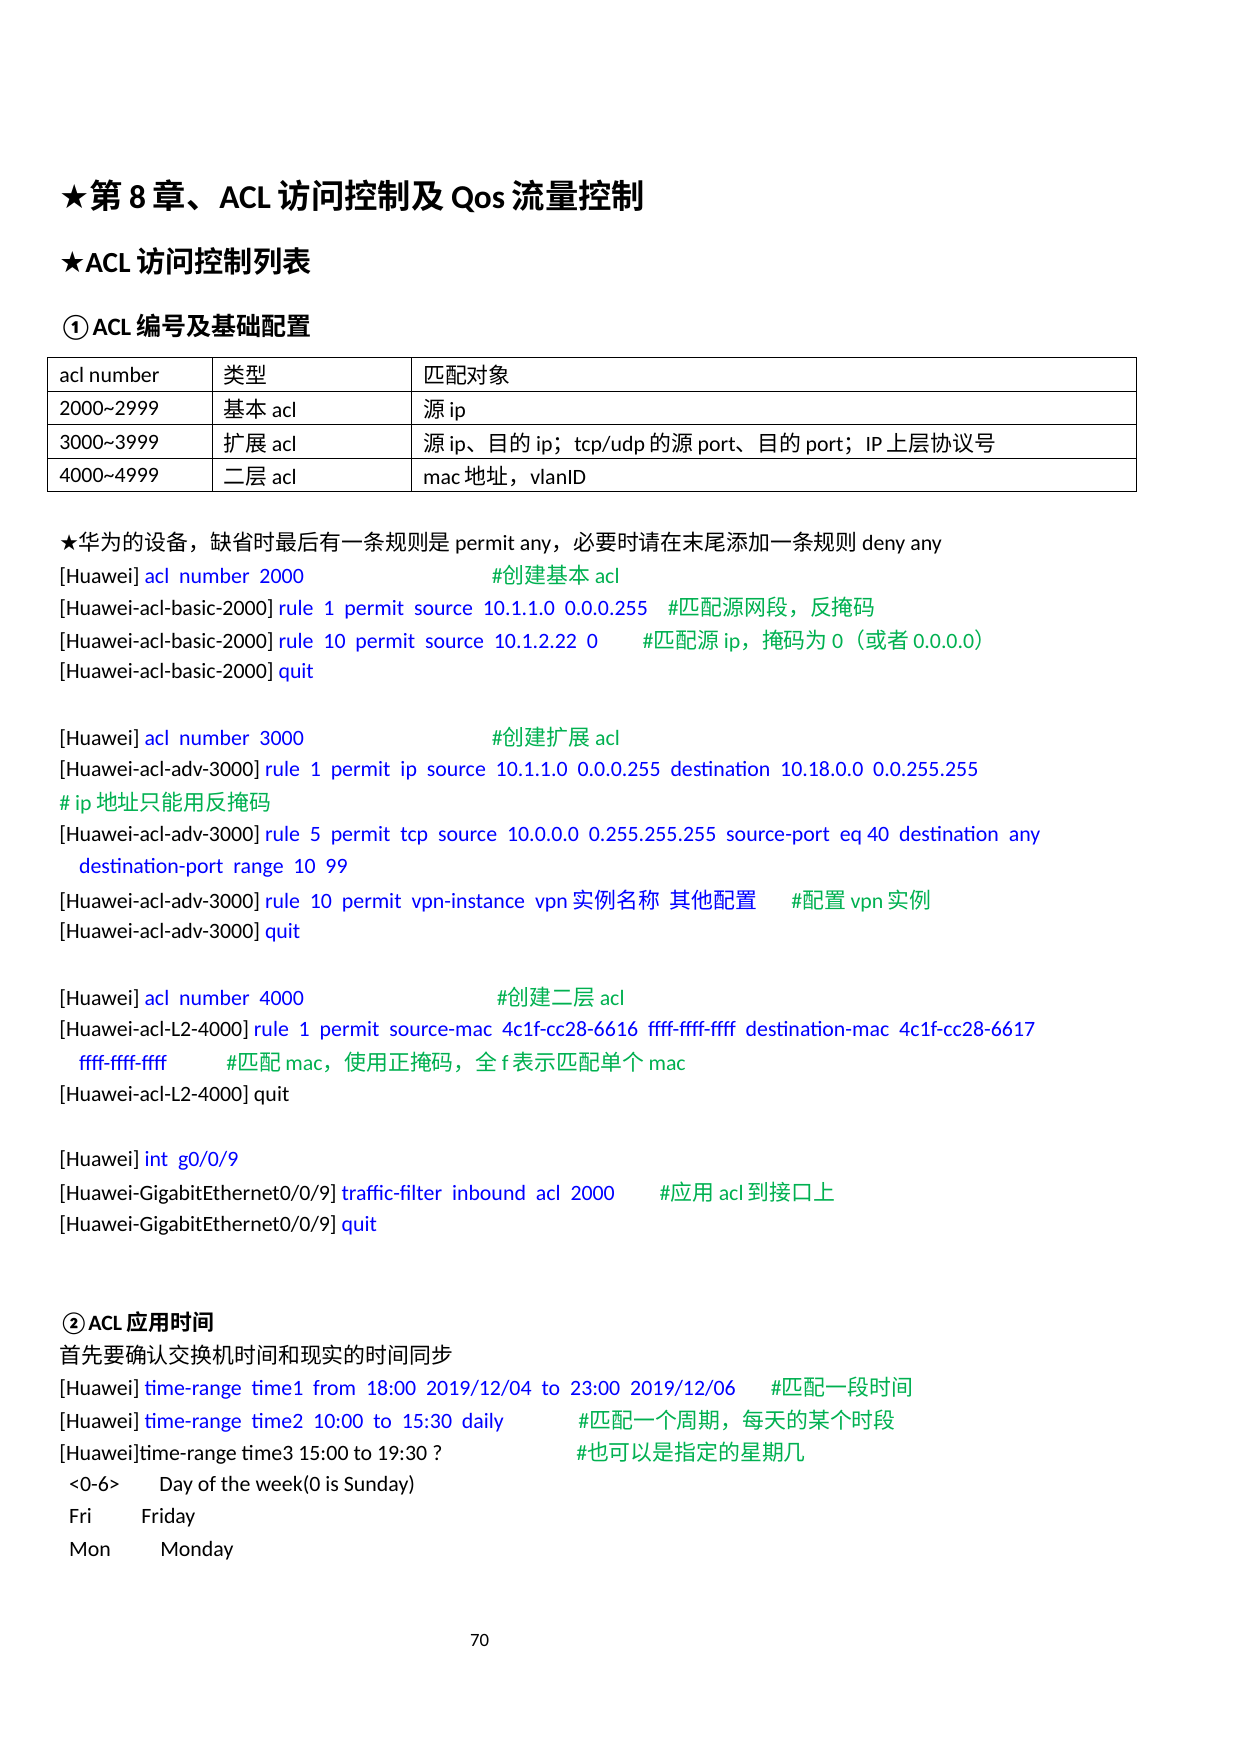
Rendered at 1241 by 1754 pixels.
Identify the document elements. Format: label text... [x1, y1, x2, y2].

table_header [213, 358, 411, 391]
text Mon Monday [59, 1532, 1181, 1565]
text ★ACL访问控制列表 [59, 227, 1181, 292]
text [Huawei] time-range time1 from 18:00 2019/12/04 to 23:00 2019/12/06 #匹配一段时间 [59, 1370, 1181, 1402]
text [Huawei] acl number 3000 #创建扩展 acl [59, 720, 1181, 752]
text ffff-ffff-ffff #匹配mac，使用正掩码，全f表示匹配单个mac [59, 1045, 1181, 1077]
text ①ACL编号及基础配置 [59, 292, 1181, 357]
text ★华为的设备，缺省时最后有一条规则是permit any，必要时请在末尾添加一条规则deny any [59, 525, 1181, 557]
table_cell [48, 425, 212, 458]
text [Huawei] acl number 4000 #创建二层acl [59, 980, 1181, 1012]
text [Huawei-acl-basic-2000] quit [59, 655, 1181, 687]
text destination-port range 10 99 [59, 850, 1181, 882]
text [Huawei] int g0/0/9 [59, 1142, 1181, 1175]
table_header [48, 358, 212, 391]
text <0-6> Day of the week(0 is Sunday) [59, 1467, 1181, 1500]
text [Huawei-acl-basic-2000] rule 10 permit source 10.1.2.22 0 #匹配源ip，掩码为0（或者0.0.0.0） [59, 622, 1181, 655]
text 首先要确认交换机时间和现实的时间同步 [59, 1337, 1181, 1370]
text [Huawei-GigabitEthernet0/0/9] traffic-filter inbound acl 2000 #应用acl到接口上 [59, 1175, 1181, 1207]
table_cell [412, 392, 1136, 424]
text [Huawei-acl-adv-3000] rule 5 permit tcp source 10.0.0.0 0.255.255.255 source-port eq 40 destination any [59, 817, 1181, 850]
text [Huawei-acl-adv-3000] rule 1 permit ip source 10.1.1.0 0.0.0.255 destination 10.18.0.0 0.0.255.255 [59, 752, 1181, 785]
text [Huawei]time-range time3 15:00 to 19:30 ? #也可以是指定的星期几 [59, 1435, 1181, 1467]
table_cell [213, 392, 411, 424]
text [Huawei-GigabitEthernet0/0/9] quit [59, 1207, 1181, 1240]
text # ip地址只能用反掩码 [59, 785, 1181, 817]
text [Huawei-acl-L2-4000] quit [59, 1077, 1181, 1110]
text [Huawei] acl number 2000 #创建基本acl [59, 557, 1181, 590]
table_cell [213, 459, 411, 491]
text [Huawei] time-range time2 10:00 to 15:30 daily #匹配一个周期，每天的某个时段 [59, 1402, 1181, 1435]
text ★第8章、ACL访问控制及Qos流量控制 [59, 162, 1181, 227]
text ②ACL应用时间 [59, 1305, 1181, 1337]
text [Huawei-acl-basic-2000] rule 1 permit source 10.1.1.0 0.0.0.255 #匹配源网段，反掩码 [59, 590, 1181, 622]
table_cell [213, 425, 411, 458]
text [Huawei-acl-adv-3000] rule 10 permit vpn-instance vpn实例名称 其他配置 #配置vpn实例 [59, 882, 1181, 915]
text [Huawei-acl-L2-4000] rule 1 permit source-mac 4c1f-cc28-6616 ffff-ffff-ffff destination-mac 4c1f-cc28-6617 [59, 1012, 1181, 1045]
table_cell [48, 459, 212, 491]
text [Huawei-acl-adv-3000] quit [59, 915, 1181, 947]
text Fri Friday [59, 1500, 1181, 1532]
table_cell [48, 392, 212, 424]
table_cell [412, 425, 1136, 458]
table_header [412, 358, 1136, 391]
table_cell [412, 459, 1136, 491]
